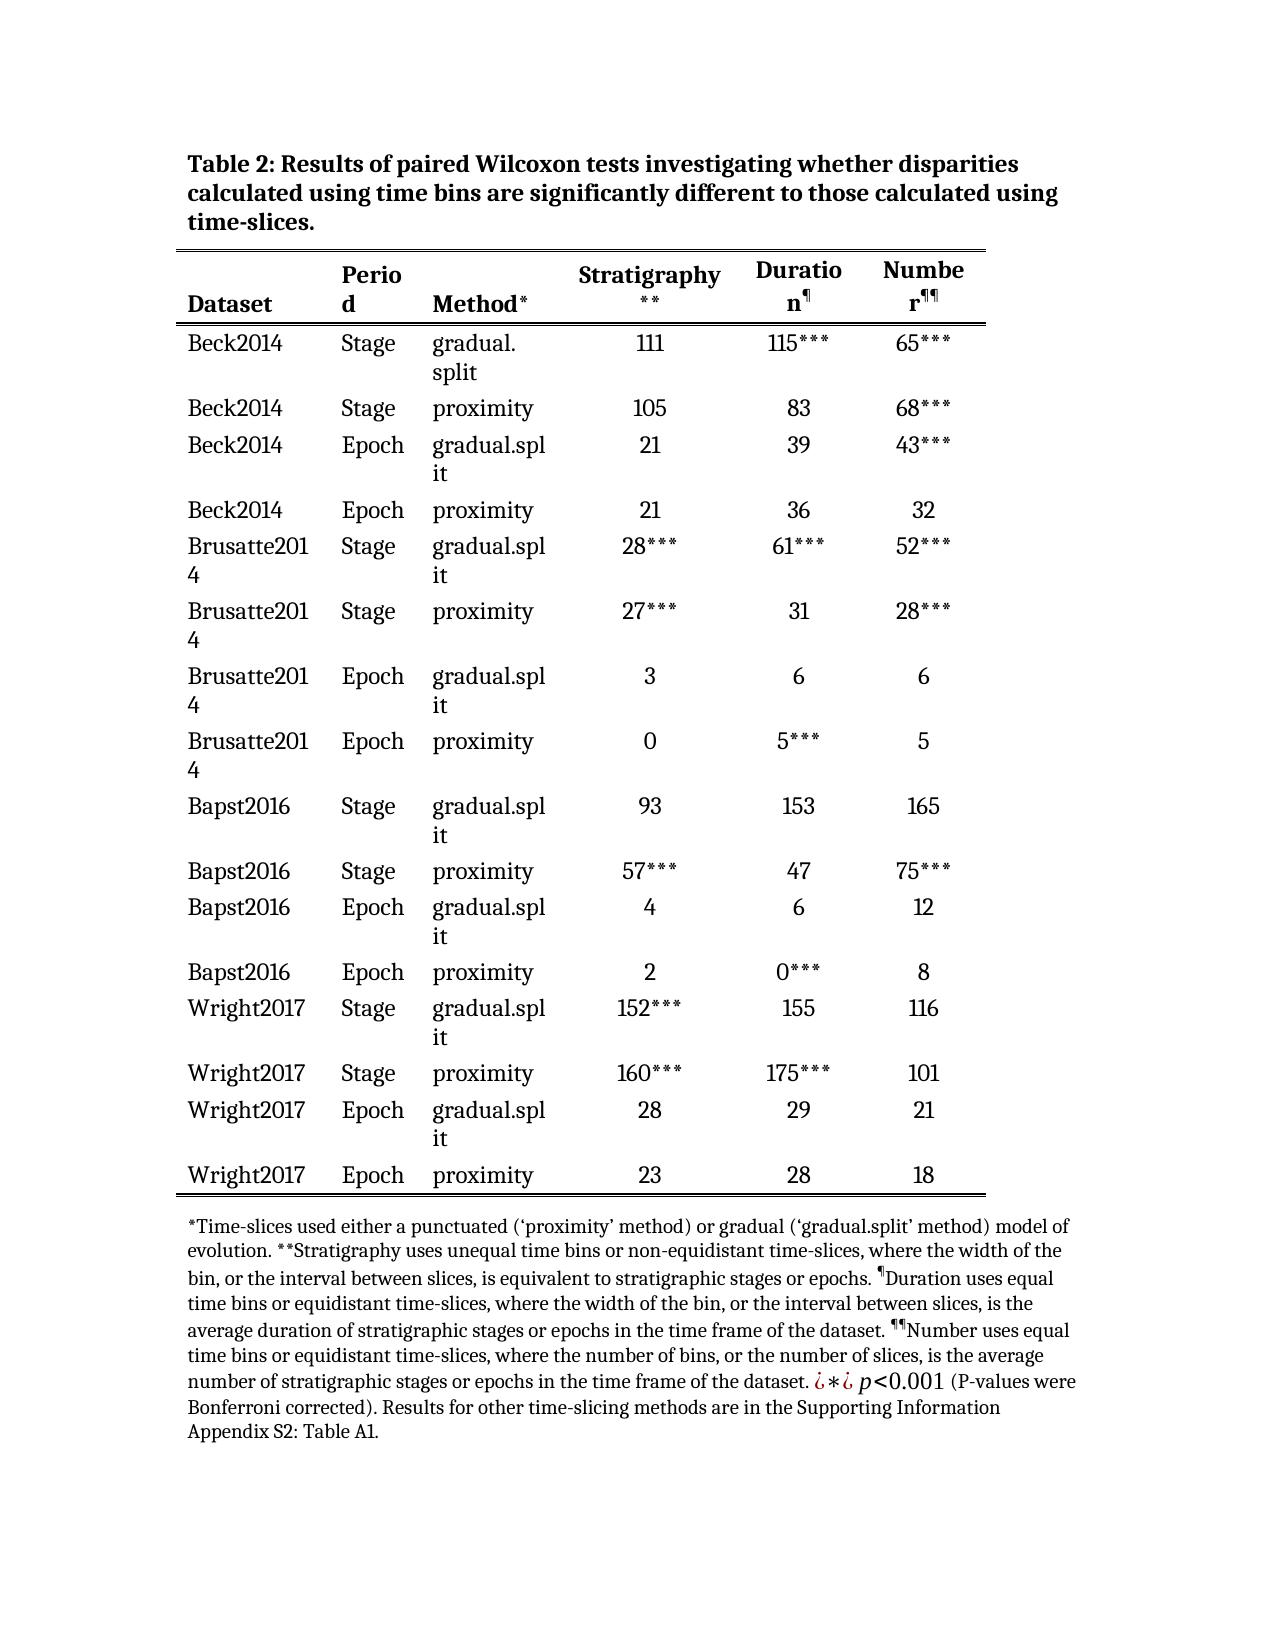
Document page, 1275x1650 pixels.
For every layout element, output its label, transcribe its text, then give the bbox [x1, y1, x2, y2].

table_cell Epoch [330, 723, 421, 788]
table_cell Bapst2016 [176, 788, 330, 853]
table_header Duration¶ [736, 252, 861, 322]
table_cell Stage [330, 853, 421, 889]
table_cell gradual.split [421, 427, 563, 492]
table_cell gradual.split [421, 991, 563, 1056]
table_cell Epoch [330, 1092, 421, 1157]
table_cell 6 [861, 658, 986, 723]
table_cell Brusatte2014 [176, 723, 330, 788]
table_cell 36 [736, 492, 861, 528]
table_cell Stage [330, 991, 421, 1056]
table_cell 83 [736, 391, 861, 427]
table_cell Bapst2016 [176, 954, 330, 991]
table_cell 39 [736, 427, 861, 492]
table_cell Epoch [330, 658, 421, 723]
table_cell gradual.split [421, 326, 563, 391]
table_cell Stage [330, 391, 421, 427]
table_cell gradual.split [421, 528, 563, 593]
table_cell Stage [330, 326, 421, 391]
table_cell Stage [330, 788, 421, 853]
table_cell 101 [861, 1056, 986, 1092]
table_cell Brusatte2014 [176, 528, 330, 593]
table_cell 52*** [861, 528, 986, 593]
table_cell 105 [563, 391, 736, 427]
table_cell 116 [861, 991, 986, 1056]
table_cell 57*** [563, 853, 736, 889]
table_cell 6 [736, 658, 861, 723]
table_cell 43*** [861, 427, 986, 492]
table_cell 5*** [736, 723, 861, 788]
table_cell Brusatte2014 [176, 593, 330, 658]
table_cell Epoch [330, 492, 421, 528]
table_cell 21 [563, 427, 736, 492]
table_cell 93 [563, 788, 736, 853]
table_cell 155 [736, 991, 861, 1056]
table_cell 0 [563, 723, 736, 788]
table_cell proximity [421, 391, 563, 427]
table_cell 0*** [736, 954, 861, 991]
table_cell Bapst2016 [176, 853, 330, 889]
table_cell Epoch [330, 889, 421, 954]
table_cell Wright2017 [176, 1056, 330, 1092]
text *Time-slices used either a punctuated (‘proximity’ method) or gradual (‘gradual.split’ method) model of evolution. **Stratigraphy uses unequal time bins or non-equidistant time-slices, where the width of the bin, or the interval between slices, is equivalent to stratigraphic stages or epochs. ¶Duration uses equal time bins or equidistant time-slices, where the width of the bin, or the interval between slices, is the average duration of stratigraphic stages or epochs in the time frame of the dataset. ¶¶Number uses equal time bins or equidistant time-slices, where the number of bins, or the number of slices, is the average number of stratigraphic stages or epochs in the time frame of the dataset. (P-values were Bonferroni corrected). Results for other time-slicing methods are in the Supporting Information Appendix S2: Table A1. [187, 1215, 1087, 1443]
table_cell 153 [736, 788, 861, 853]
table_cell 4 [563, 889, 736, 954]
table_cell 75*** [861, 853, 986, 889]
table_cell proximity [421, 723, 563, 788]
table_cell 32 [861, 492, 986, 528]
table_cell 23 [563, 1157, 736, 1193]
table_cell gradual.split [421, 788, 563, 853]
table_cell 165 [861, 788, 986, 853]
table_cell Brusatte2014 [176, 658, 330, 723]
table_cell 3 [563, 658, 736, 723]
table_cell Epoch [330, 427, 421, 492]
table_cell Beck2014 [176, 427, 330, 492]
table_header Period [330, 252, 421, 322]
text Table 2: Results of paired Wilcoxon tests investigating whether disparities calculated using time bins are significantly different to those calculated using time-slices. [187, 150, 1087, 236]
table_cell 2 [563, 954, 736, 991]
table_cell proximity [421, 1056, 563, 1092]
table_cell 8 [861, 954, 986, 991]
table_header Dataset [176, 252, 330, 322]
table_cell 21 [861, 1092, 986, 1157]
table_cell proximity [421, 492, 563, 528]
table_cell Wright2017 [176, 991, 330, 1056]
table_cell 152*** [563, 991, 736, 1056]
table_cell 28*** [861, 593, 986, 658]
table_cell Beck2014 [176, 326, 330, 391]
table_cell Beck2014 [176, 391, 330, 427]
table_cell Epoch [330, 1157, 421, 1193]
table_header Method* [421, 252, 563, 322]
table_cell gradual.split [421, 658, 563, 723]
table_cell Epoch [330, 954, 421, 991]
table_cell 47 [736, 853, 861, 889]
table_cell 28 [736, 1157, 861, 1193]
table_cell 65*** [861, 326, 986, 391]
table_cell 27*** [563, 593, 736, 658]
table_cell proximity [421, 1157, 563, 1193]
table_cell 175*** [736, 1056, 861, 1092]
table_cell 29 [736, 1092, 861, 1157]
table_header Number¶¶ [861, 252, 986, 322]
table_cell Bapst2016 [176, 889, 330, 954]
table_cell 61*** [736, 528, 861, 593]
table_cell 21 [563, 492, 736, 528]
table_cell 28*** [563, 528, 736, 593]
table_cell 12 [861, 889, 986, 954]
table_cell 68*** [861, 391, 986, 427]
table_cell 111 [563, 326, 736, 391]
table_cell 160*** [563, 1056, 736, 1092]
table_cell 18 [861, 1157, 986, 1193]
table_cell gradual.split [421, 889, 563, 954]
table_cell 115*** [736, 326, 861, 391]
table_cell Stage [330, 1056, 421, 1092]
table_cell proximity [421, 593, 563, 658]
table_cell Wright2017 [176, 1157, 330, 1193]
table_cell 5 [861, 723, 986, 788]
table_cell Stage [330, 593, 421, 658]
table_cell 31 [736, 593, 861, 658]
table_cell proximity [421, 954, 563, 991]
table_cell Beck2014 [176, 492, 330, 528]
table_cell gradual.split [421, 1092, 563, 1157]
table_cell 6 [736, 889, 861, 954]
table_cell 28 [563, 1092, 736, 1157]
table_cell proximity [421, 853, 563, 889]
table_cell Stage [330, 528, 421, 593]
table_cell Wright2017 [176, 1092, 330, 1157]
table_header Stratigraphy** [563, 252, 736, 322]
